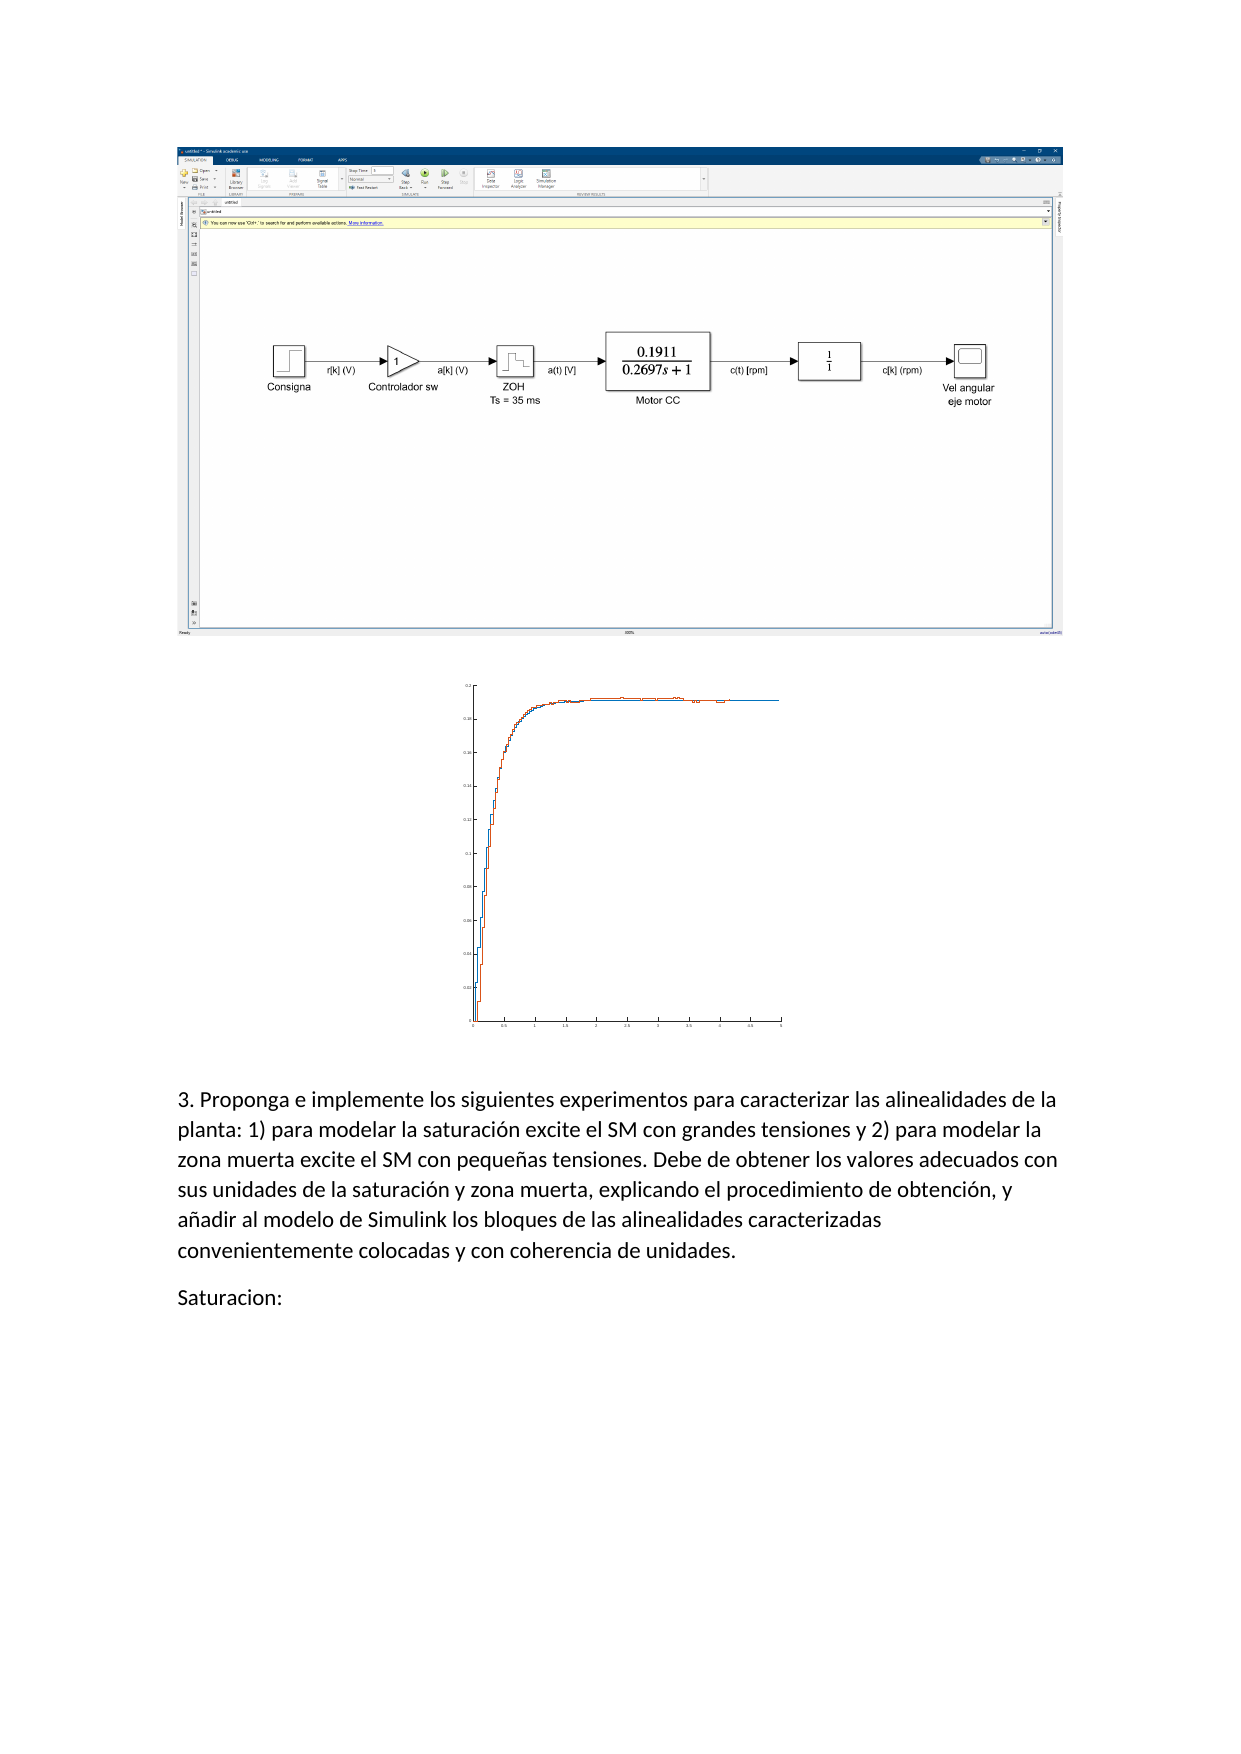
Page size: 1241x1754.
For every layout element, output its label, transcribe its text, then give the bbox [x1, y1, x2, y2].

picture [177, 147, 1063, 636]
text Saturacion: [177, 1283, 1063, 1311]
text 3. Proponga e implemente los siguientes experimentos para caracterizar las alinealidades de la planta: 1) para modelar la saturación excite el SM con grandes tensiones y 2) para modelar la zona muerta excite el SM con pequeñas tensiones. Debe de obtener los valores adecuados con sus unidades de la saturación y zona muerta, explicando el procedimiento de obtención, y añadir al modelo de Simulink los bloques de las alinealidades caracterizadas convenientemente colocadas y con coherencia de unidades. [177, 1085, 1063, 1264]
